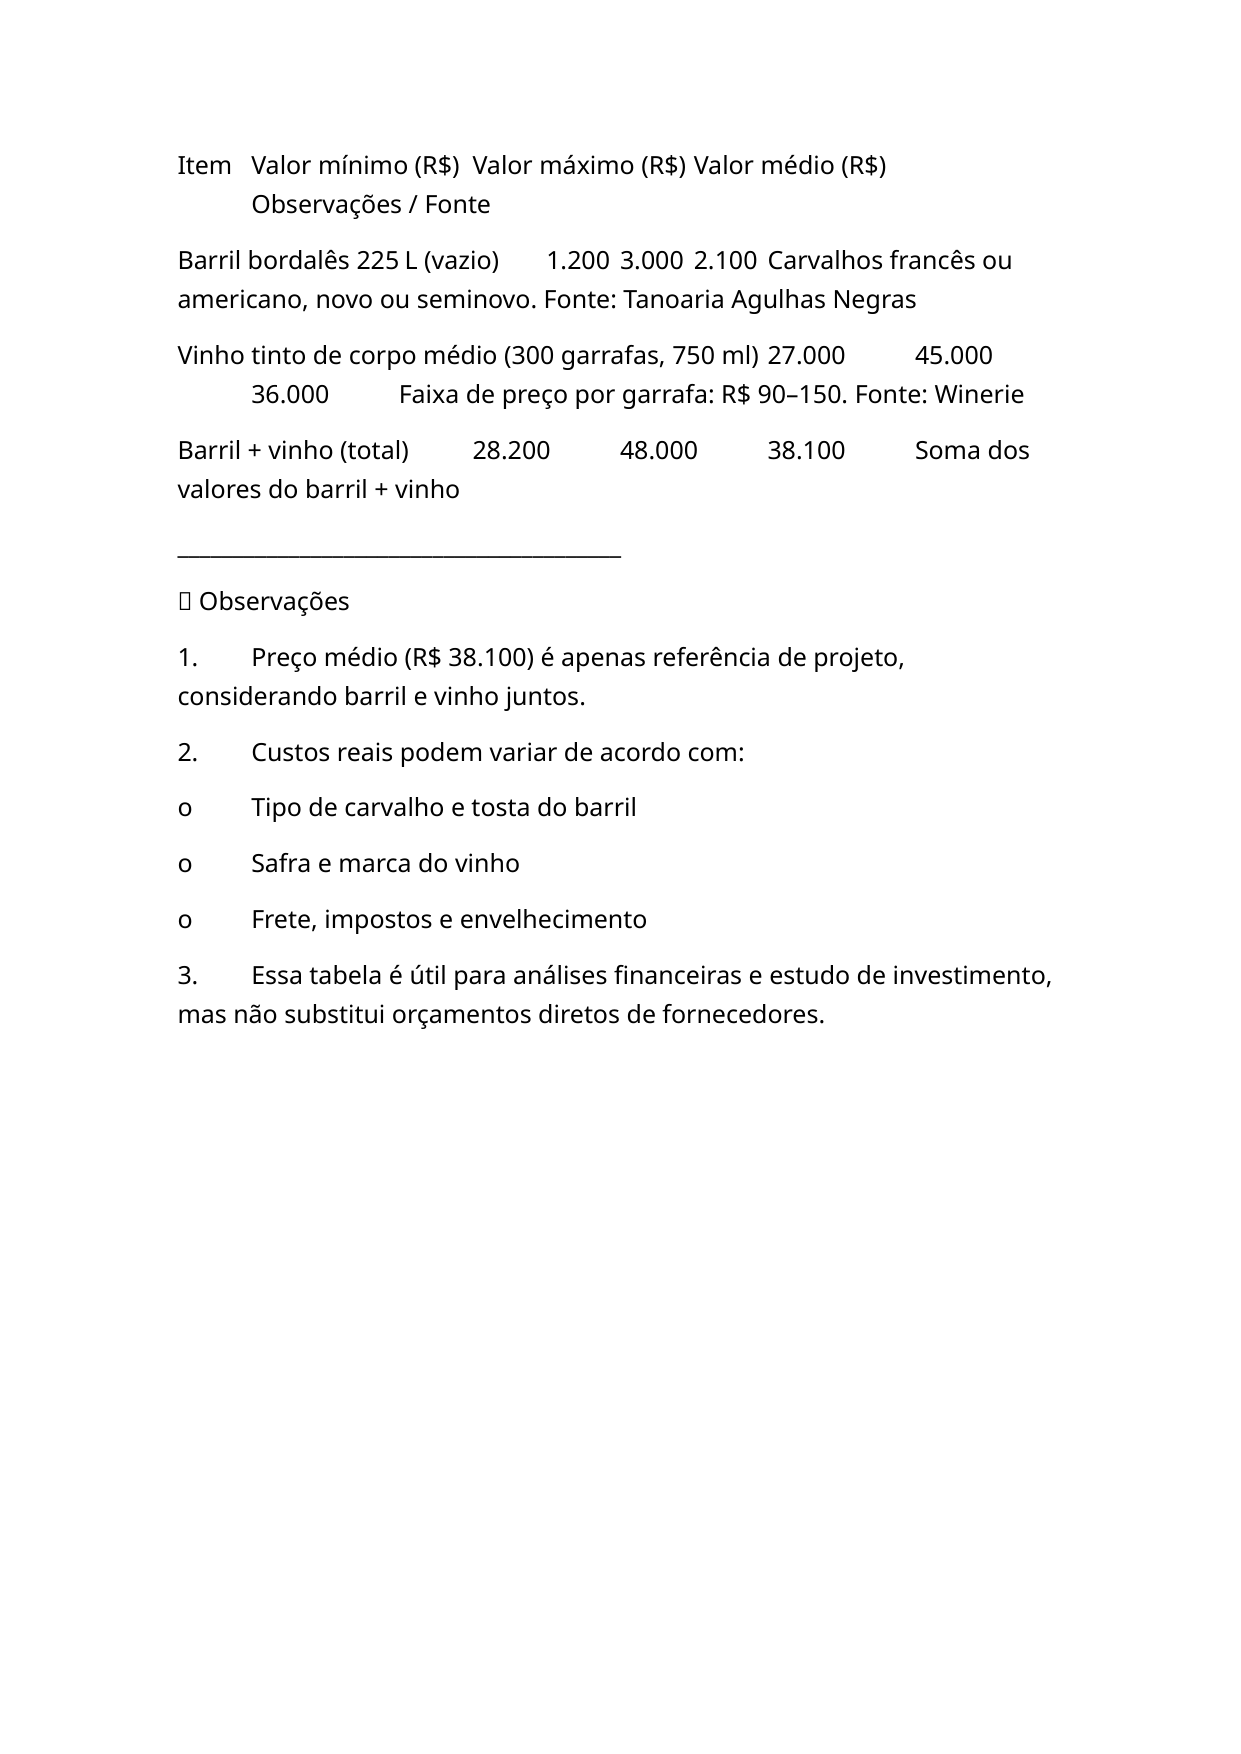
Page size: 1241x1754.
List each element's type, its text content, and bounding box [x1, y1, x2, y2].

text Barril + vinho (total) 28.200 48.000 38.100 Soma dos valores do barril + vinho [177, 433, 1063, 506]
text o Safra e marca do vinho [177, 846, 1063, 880]
text 🔹 Observações [177, 583, 1063, 617]
text ________________________________________ [177, 528, 1063, 562]
text 3. Essa tabela é útil para análises financeiras e estudo de investimento, mas não substitui orçamentos diretos de fornecedores. [177, 958, 1063, 1031]
text 2. Custos reais podem variar de acordo com: [177, 734, 1063, 768]
text 1. Preço médio (R$ 38.100) é apenas referência de projeto, considerando barril e vinho juntos. [177, 639, 1063, 712]
text o Tipo de carvalho e tosta do barril [177, 790, 1063, 824]
text o Frete, impostos e envelhecimento [177, 902, 1063, 936]
text Item Valor mínimo (R$) Valor máximo (R$) Valor médio (R$) Observações / Fonte [177, 148, 1063, 221]
text Vinho tinto de corpo médio (300 garrafas, 750 ml) 27.000 45.000 36.000 Faixa de preço por garrafa: R$ 90–150. Fonte: Winerie [177, 338, 1063, 411]
text Barril bordalês 225 L (vazio) 1.200 3.000 2.100 Carvalhos francês ou americano, novo ou seminovo. Fonte: Tanoaria Agulhas Negras [177, 243, 1063, 316]
